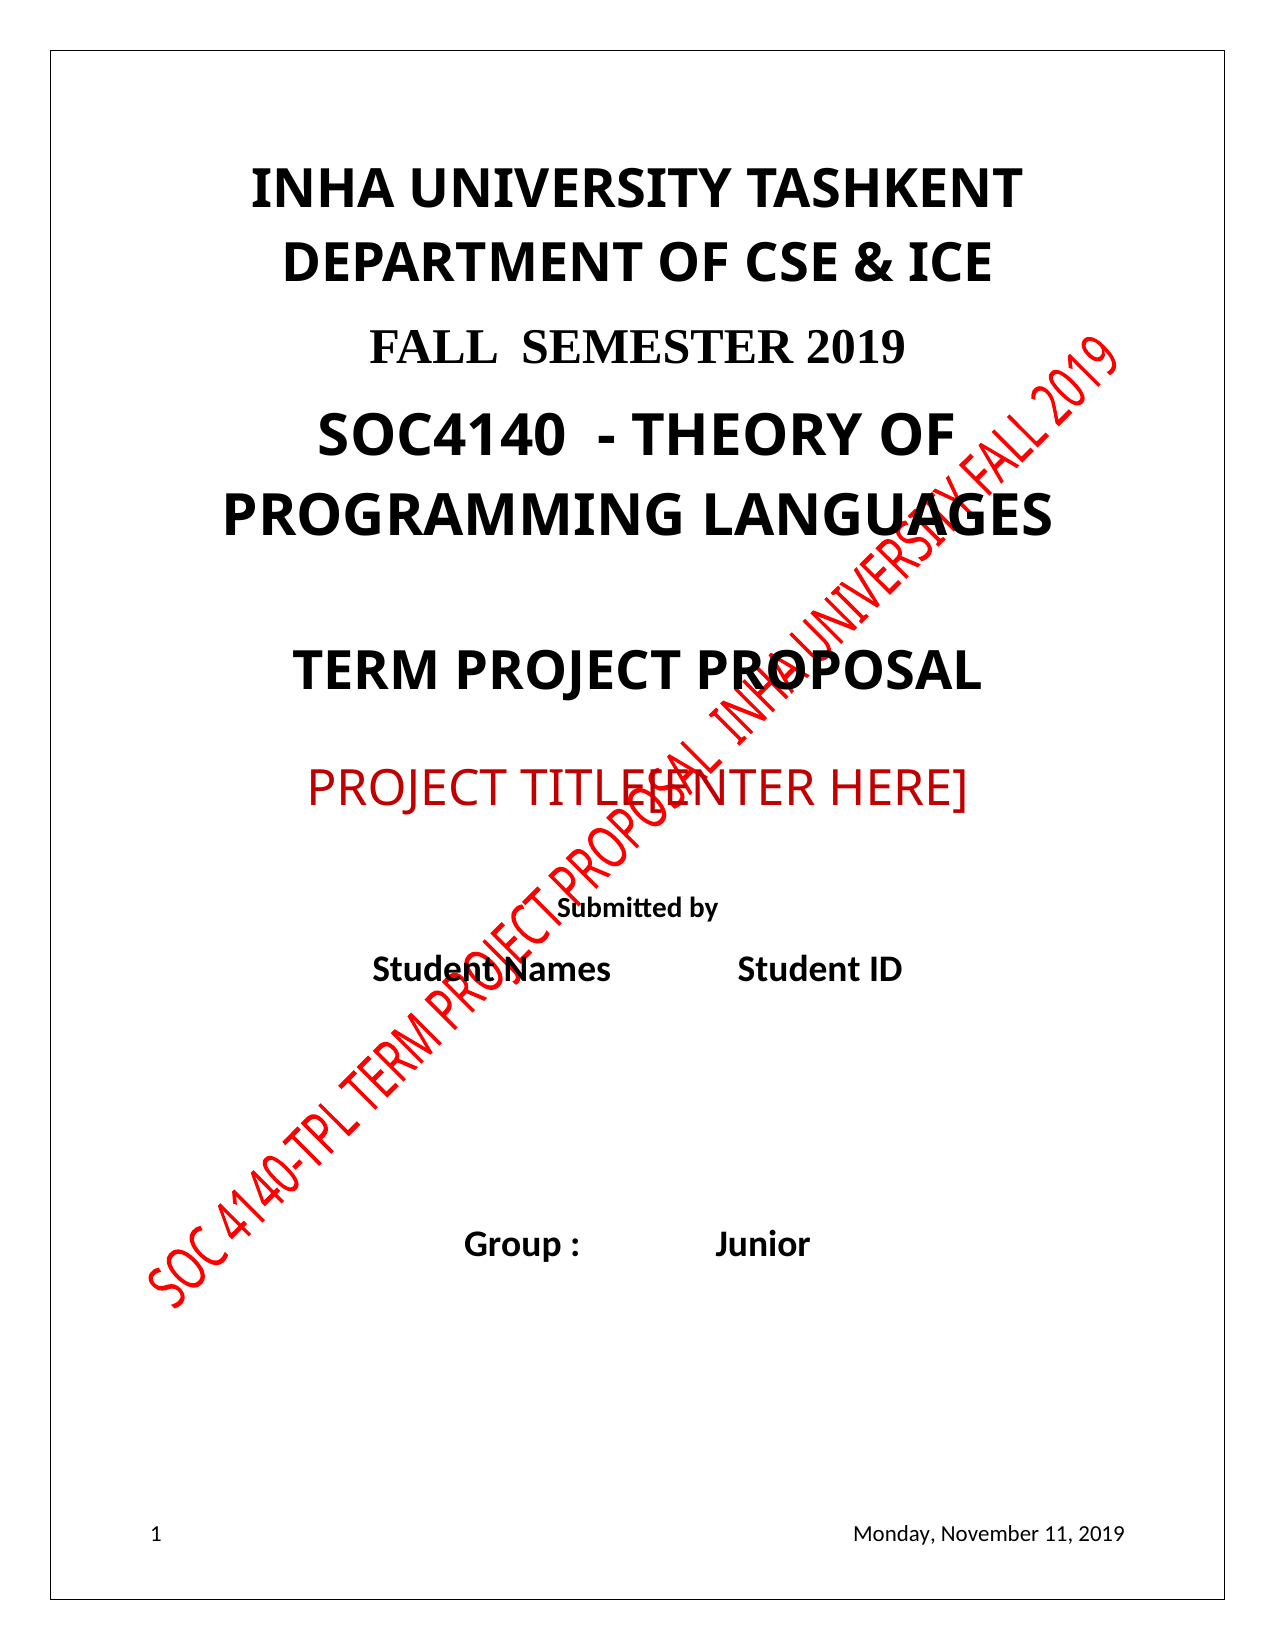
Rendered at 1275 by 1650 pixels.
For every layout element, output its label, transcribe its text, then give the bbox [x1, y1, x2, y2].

text Group : Junior [150, 1219, 1125, 1265]
text PROJECT TITLE[ENTER HERE] [150, 752, 1125, 821]
text INHA UNIVERSITY TASHKENT [150, 150, 1125, 224]
text FALL SEMESTER 2019 [150, 317, 1125, 374]
text SOC4140 - THEORY OF PROGRAMMING LANGUAGES [150, 393, 1125, 552]
text DEPARTMENT OF CSE & ICE [150, 224, 1125, 297]
text TERM PROJECT PROPOSAL [150, 632, 1125, 706]
text Submitted by [150, 889, 1125, 925]
text Student Names Student ID [150, 944, 1125, 990]
